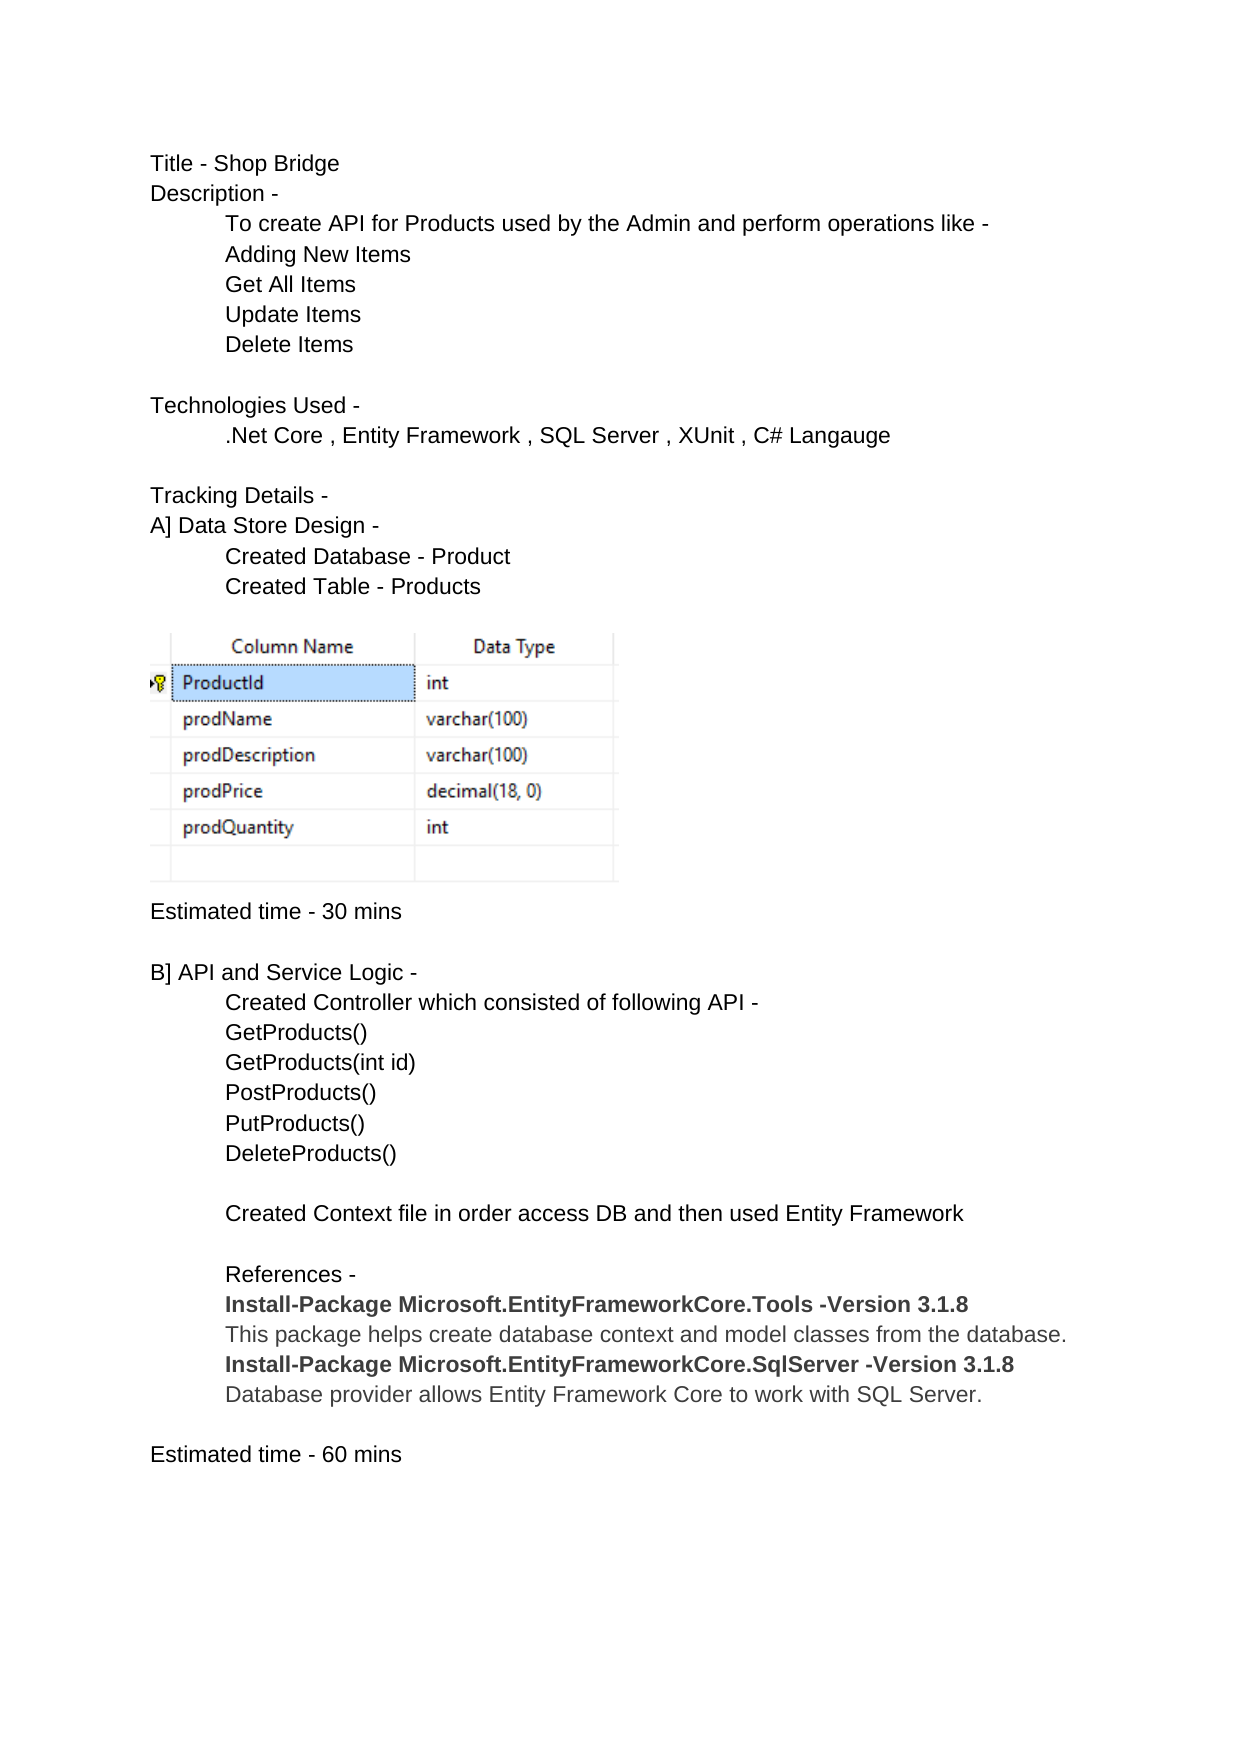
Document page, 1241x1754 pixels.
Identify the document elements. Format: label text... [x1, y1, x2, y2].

text Description - [150, 180, 1090, 207]
text Install-Package Microsoft.EntityFrameworkCore.SqlServer -Version 3.1.8 [150, 1351, 1090, 1378]
text Estimated time - 30 mins [150, 898, 1090, 924]
text Created Table - Products [150, 573, 1090, 599]
text Update Items [150, 301, 1090, 327]
text Database provider allows Entity Framework Core to work with SQL Server. [150, 1381, 1090, 1408]
text To create API for Products used by the Admin and perform operations like - [150, 210, 1090, 237]
text A] Data Store Design - [150, 512, 1090, 539]
text References - [150, 1261, 1090, 1287]
text Install-Package Microsoft.EntityFrameworkCore.Tools -Version 3.1.8 [150, 1291, 1090, 1317]
text Delete Items [150, 331, 1090, 358]
text Created Controller which consisted of following API - [150, 989, 1090, 1015]
text Created Database - Product [150, 543, 1090, 569]
text .Net Core , Entity Framework , SQL Server , XUnit , C# Langauge [150, 422, 1090, 448]
text Get All Items [150, 271, 1090, 297]
text Tracking Details - [150, 482, 1090, 509]
text This package helps create database context and model classes from the database. [150, 1321, 1090, 1347]
text PutProducts() [150, 1109, 1090, 1136]
text Technologies Used - [150, 392, 1090, 418]
text Adding New Items [150, 241, 1090, 267]
text DeleteProducts() [150, 1140, 1090, 1166]
text PostProducts() [150, 1079, 1090, 1106]
text GetProducts(int id) [150, 1049, 1090, 1076]
text GetProducts() [150, 1019, 1090, 1045]
picture [150, 633, 619, 895]
text Estimated time - 60 mins [150, 1441, 1090, 1467]
text B] API and Service Logic - [150, 958, 1090, 985]
text Created Context file in order access DB and then used Entity Framework [150, 1200, 1090, 1227]
text Title - Shop Bridge [150, 150, 1090, 176]
